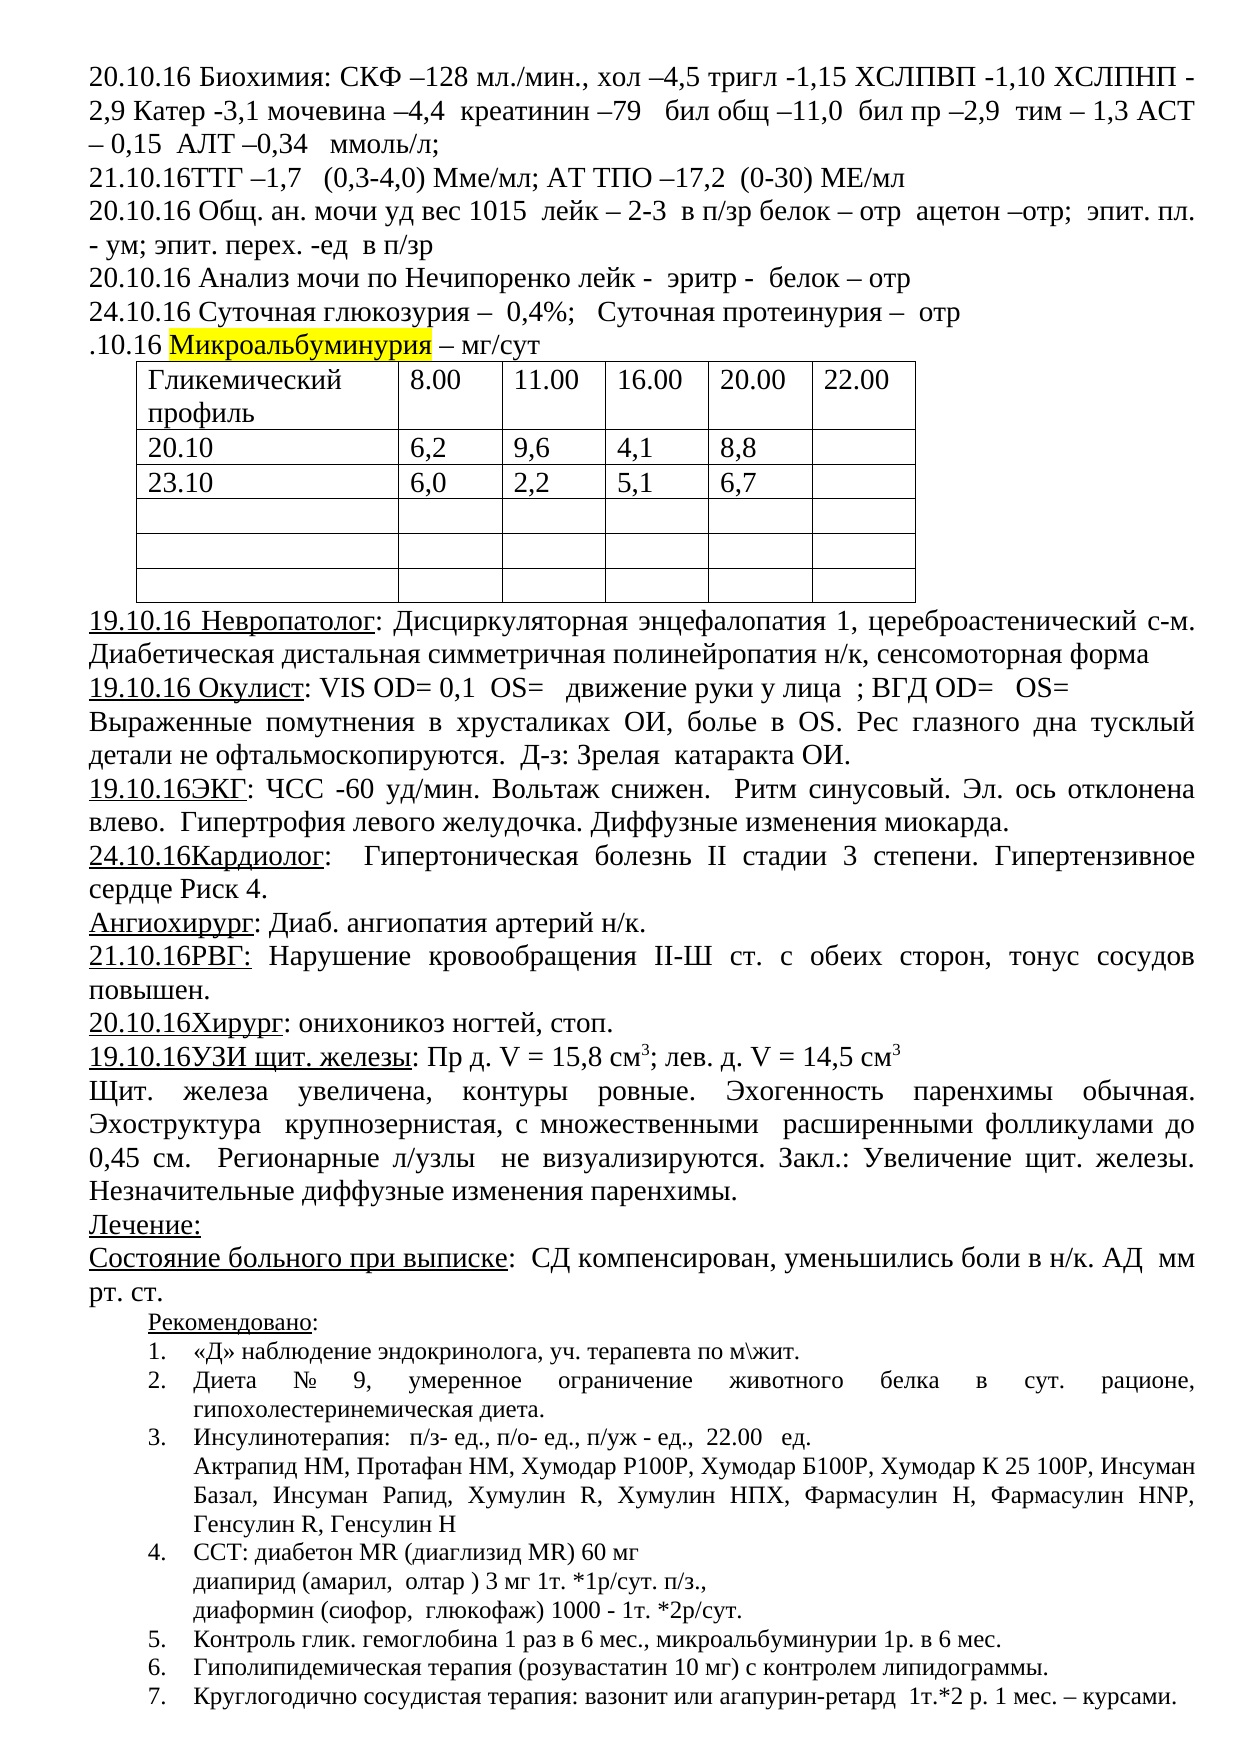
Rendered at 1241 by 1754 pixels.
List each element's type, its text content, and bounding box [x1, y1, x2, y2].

table_cell [503, 499, 605, 533]
text Рекомендовано: [148, 1307, 1196, 1336]
list Инсулинотерапия: п/з- ед., п/о- ед., п/уж - ед., 22.00 ед. [148, 1422, 1196, 1451]
list Контроль глик. гемоглобина 1 раз в 6 мес., микроальбуминурии 1р. в 6 мес. [148, 1624, 1196, 1652]
table_header 16.00 [606, 362, 708, 429]
table_cell [813, 499, 915, 533]
list Диета № 9, умеренное ограничение животного белка в сут. рационе, гипохолестеринемическая диета. [148, 1365, 1196, 1422]
table_cell [503, 534, 605, 567]
table_cell [813, 430, 915, 464]
table_cell [709, 569, 812, 602]
text 19.10.16ЭКГ: ЧСС -60 уд/мин. Вольтаж снижен. Ритм синусовый. Эл. ось отклонена влево. Гипертрофия левого желудочка. Диффузные изменения миокарда. [89, 771, 1196, 838]
table_cell 23.10 [137, 465, 398, 498]
text 19.10.16УЗИ щит. железы: Пр д. V = 15,8 см3; лев. д. V = 14,5 см3 [89, 1039, 1196, 1073]
table_cell [813, 465, 915, 498]
text 21.10.16ТТГ –1,7 (0,3-4,0) Мме/мл; АТ ТПО –17,2 (0-30) МЕ/мл [89, 160, 1196, 193]
table_header 20.00 [709, 362, 812, 429]
table_header 11.00 [503, 362, 605, 429]
table_cell [137, 569, 398, 602]
table_cell 20.10 [137, 430, 398, 464]
table_cell 5,1 [606, 465, 708, 498]
table_cell [137, 499, 398, 533]
table_cell 4,1 [606, 430, 708, 464]
text 20.10.16 Биохимия: СКФ –128 мл./мин., хол –4,5 тригл -1,15 ХСЛПВП -1,10 ХСЛПНП -2,9 Катер -3,1 мочевина –4,4 креатинин –79 бил общ –11,0 бил пр –2,9 тим – 1,3 АСТ – 0,15 АЛТ –0,34 ммоль/л; [89, 59, 1196, 160]
text 24.10.16 Суточная глюкозурия – 0,4%; Суточная протеинурия – отр [89, 294, 1196, 327]
text 19.10.16 Окулист: VIS OD= 0,1 OS= движение руки у лица ; ВГД OD= OS= [89, 670, 1196, 704]
table_cell [813, 534, 915, 567]
table_header 8.00 [399, 362, 502, 429]
text 20.10.16 Анализ мочи по Нечипоренко лейк - эритр - белок – отр [89, 260, 1196, 294]
table_cell 6,0 [399, 465, 502, 498]
table_cell 2,2 [503, 465, 605, 498]
table_cell [606, 569, 708, 602]
table_cell [503, 569, 605, 602]
table_cell [399, 534, 502, 567]
table_cell [399, 499, 502, 533]
table_cell 9,6 [503, 430, 605, 464]
text 19.10.16 Невропатолог: Дисциркуляторная энцефалопатия 1, цереброастенический с-м. Диабетическая дистальная симметричная полинейропатия н/к, сенсомоторная форма [89, 603, 1196, 670]
text Состояние больного при выписке: СД компенсирован, уменьшились боли в н/к. АД мм рт. ст. [89, 1240, 1196, 1307]
text Ангиохирург: Диаб. ангиопатия артерий н/к. [89, 905, 1196, 938]
table_header 22.00 [813, 362, 915, 429]
table_cell [399, 569, 502, 602]
table_cell [813, 569, 915, 602]
subtitle 20.10.16 Общ. ан. мочи уд вес 1015 лейк – 2-3 в п/зр белок – отр ацетон –отр; эпит. пл. - ум; эпит. перех. -ед в п/зр [89, 193, 1196, 260]
table_cell [709, 534, 812, 567]
list ССТ: диабетон МR (диаглизид МR) 60 мг [148, 1537, 1196, 1566]
text Лечение: [89, 1207, 1196, 1240]
text 21.10.16РВГ: Нарушение кровообращения II-Ш ст. с обеих сторон, тонус сосудов повышен. [89, 938, 1196, 1006]
text Щит. железа увеличена, контуры ровные. Эхогенность паренхимы обычная. Эхоструктура крупнозернистая, с множественными расширенными фолликулами до 0,45 см. Регионарные л/узлы не визуализируются. Закл.: Увеличение щит. железы. Незначительные диффузные изменения паренхимы. [89, 1073, 1196, 1207]
list Гиполипидемическая терапия (розувастатин 10 мг) с контролем липидограммы. [148, 1652, 1196, 1681]
text диаформин (сиофор, глюкофаж) 1000 - 1т. *2р/сут. [193, 1595, 1196, 1624]
table_cell [709, 499, 812, 533]
list Круглогодично сосудистая терапия: вазонит или агапурин-ретард 1т.*2 р. 1 мес. – курсами. [148, 1681, 1196, 1710]
text Актрапид НМ, Протафан НМ, Хумодар Р100Р, Хумодар Б100Р, Хумодар К 25 100Р, Инсуман Базал, Инсуман Рапид, Хумулин R, Хумулин НПХ, Фармасулин Н, Фармасулин НNР, Генсулин R, Генсулин Н [193, 1451, 1196, 1537]
text диапирид (амарил, олтар ) 3 мг 1т. *1р/сут. п/з., [193, 1566, 1196, 1595]
table_cell [606, 534, 708, 567]
list «Д» наблюдение эндокринолога, уч. терапевта по м\жит. [148, 1336, 1196, 1365]
table_header Гликемический профиль [137, 362, 398, 429]
text 20.10.16Хирург: онихоникоз ногтей, стоп. [89, 1006, 1196, 1039]
text 24.10.16Кардиолог: Гипертоническая болезнь II стадии 3 степени. Гипертензивное сердце Риск 4. [89, 838, 1196, 905]
text Выраженные помутнения в хрусталиках ОИ, болье в OS. Рес глазного дна тусклый детали не офтальмоскопируются. Д-з: Зрелая катаракта ОИ. [89, 704, 1196, 771]
table_cell 8,8 [709, 430, 812, 464]
table_cell [606, 499, 708, 533]
table_cell [137, 534, 398, 567]
subtitle .10.16 Микроальбуминурия – мг/сут [89, 327, 1196, 361]
table_cell 6,2 [399, 430, 502, 464]
table_cell 6,7 [709, 465, 812, 498]
